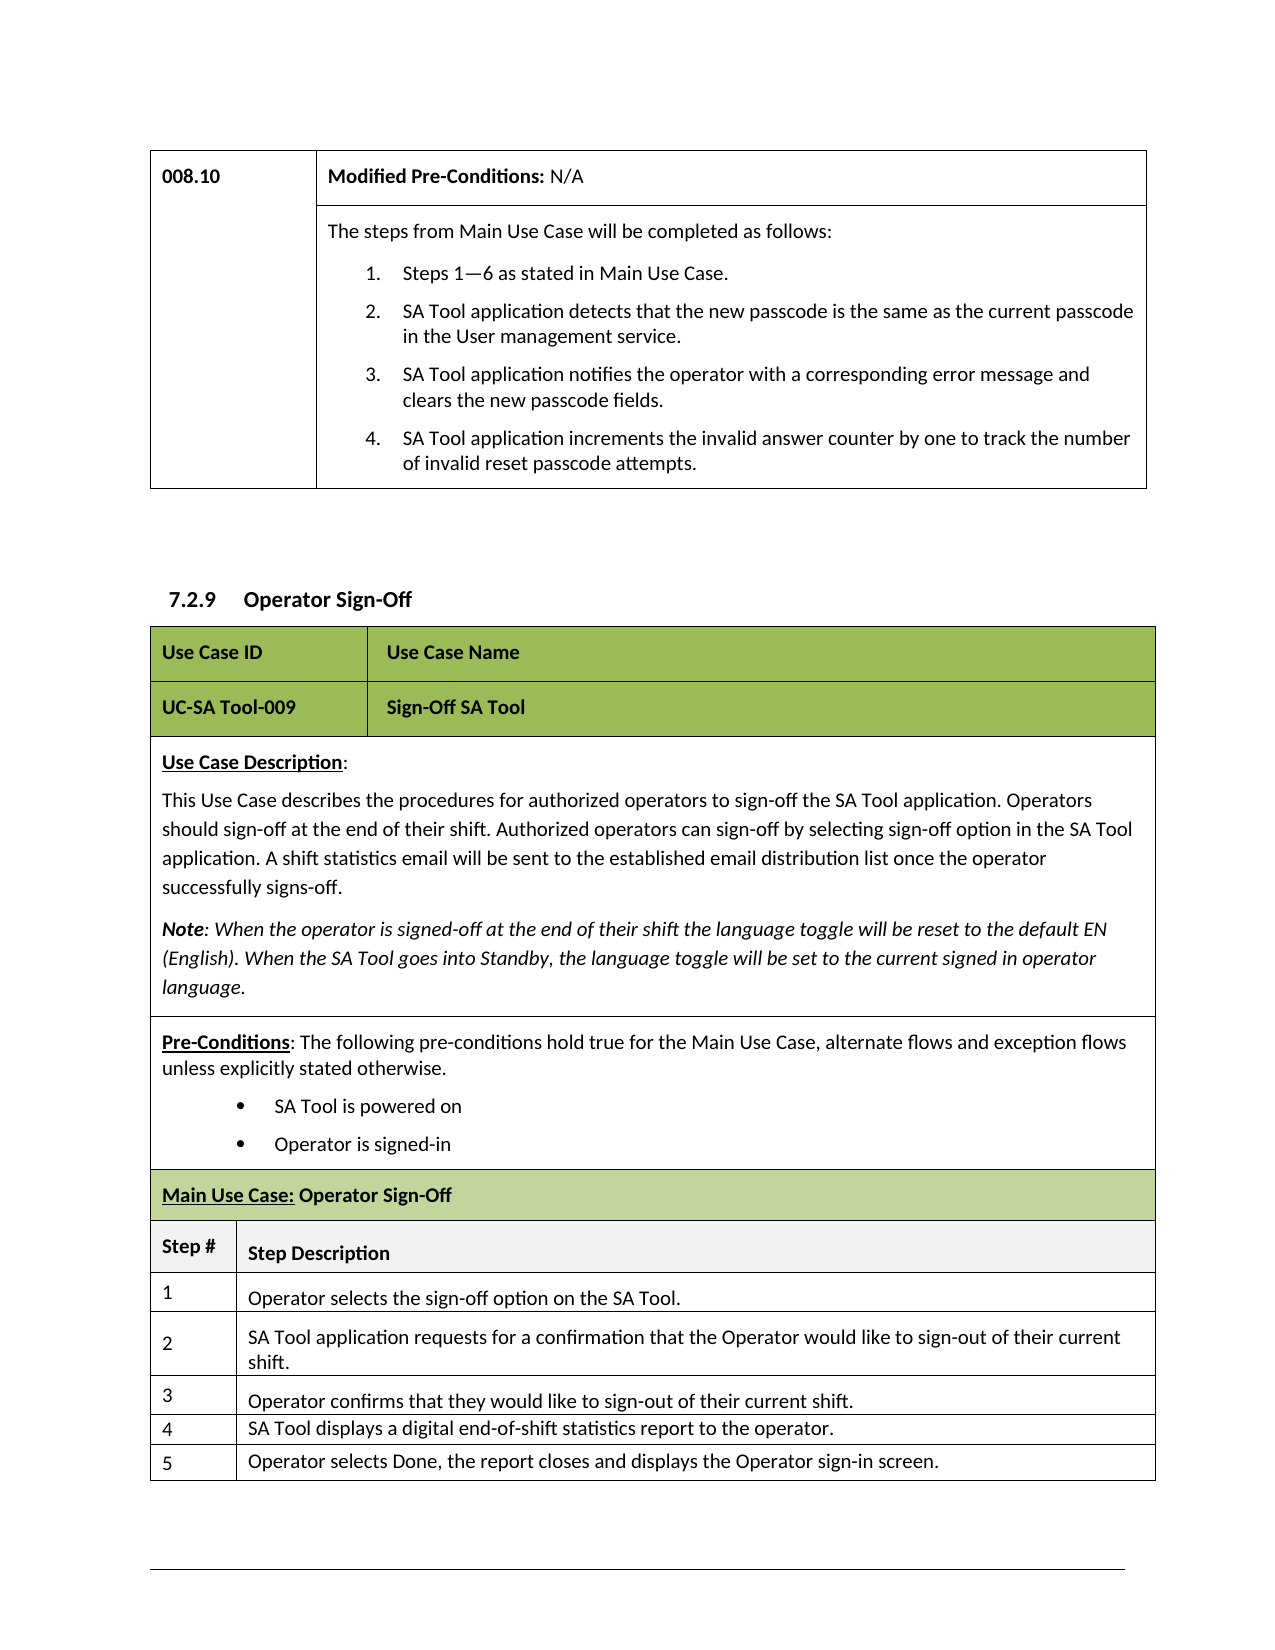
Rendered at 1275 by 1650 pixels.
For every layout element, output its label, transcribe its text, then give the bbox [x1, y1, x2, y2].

table_cell 4 [151, 1415, 236, 1444]
table_cell SA Tool displays a digital end-of-shift statistics report to the operator. [237, 1415, 1155, 1444]
table_cell The steps from Main Use Case will be completed as follows: Steps 1—6 as stated in Main Use Case. SA Tool application detects that the new passcode is the same as the current passcode in the User management service. SA Tool application notifies the operator with a corresponding error message and clears the new passcode fields. SA Tool application increments the invalid answer counter by one to track the number of invalid reset passcode attempts. [317, 206, 1146, 488]
subtitle Operator Sign-Off [169, 585, 1125, 613]
table_header Use Case ID [151, 627, 367, 681]
table_cell Modified Pre-Conditions: N/A [317, 151, 1146, 205]
table_cell Step # [151, 1221, 236, 1272]
table_cell SA Tool application requests for a confirmation that the Operator would like to sign-out of their current shift. [237, 1312, 1155, 1375]
table_cell Pre-Conditions: The following pre-conditions hold true for the Main Use Case, alternate flows and exception flows unless explicitly stated otherwise. SA Tool is powered on Operator is signed-in [151, 1017, 1155, 1169]
table_cell UC-SA Tool-009 [151, 682, 367, 736]
table_cell Main Use Case: Operator Sign-Off [151, 1170, 1155, 1220]
table_cell UC-SA Tool-008.10 [151, 151, 316, 488]
table_cell Operator selects the sign-off option on the SA Tool. [237, 1273, 1155, 1311]
table_cell 3 [151, 1376, 236, 1414]
table_cell Use Case Description: This Use Case describes the procedures for authorized operators to sign-off the SA Tool application. Operators should sign-off at the end of their shift. Authorized operators can sign-off by selecting sign-off option in the SA Tool application. A shift statistics email will be sent to the established email distribution list once the operator successfully signs-off. Note: When the operator is signed-off at the end of their shift the language toggle will be reset to the default EN (English). When the SA Tool goes into Standby, the language toggle will be set to the current signed in operator language. [151, 737, 1155, 1016]
table_cell Sign-Off SA Tool [368, 682, 1155, 736]
table_cell 5 [151, 1445, 236, 1480]
table_cell 2 [151, 1312, 236, 1375]
table_cell Operator selects Done, the report closes and displays the Operator sign-in screen. [237, 1445, 1155, 1480]
table_cell 1 [151, 1273, 236, 1311]
table_cell Step Description [237, 1221, 1155, 1272]
table_header Use Case Name [368, 627, 1155, 681]
table_cell Operator confirms that they would like to sign-out of their current shift. [237, 1376, 1155, 1414]
